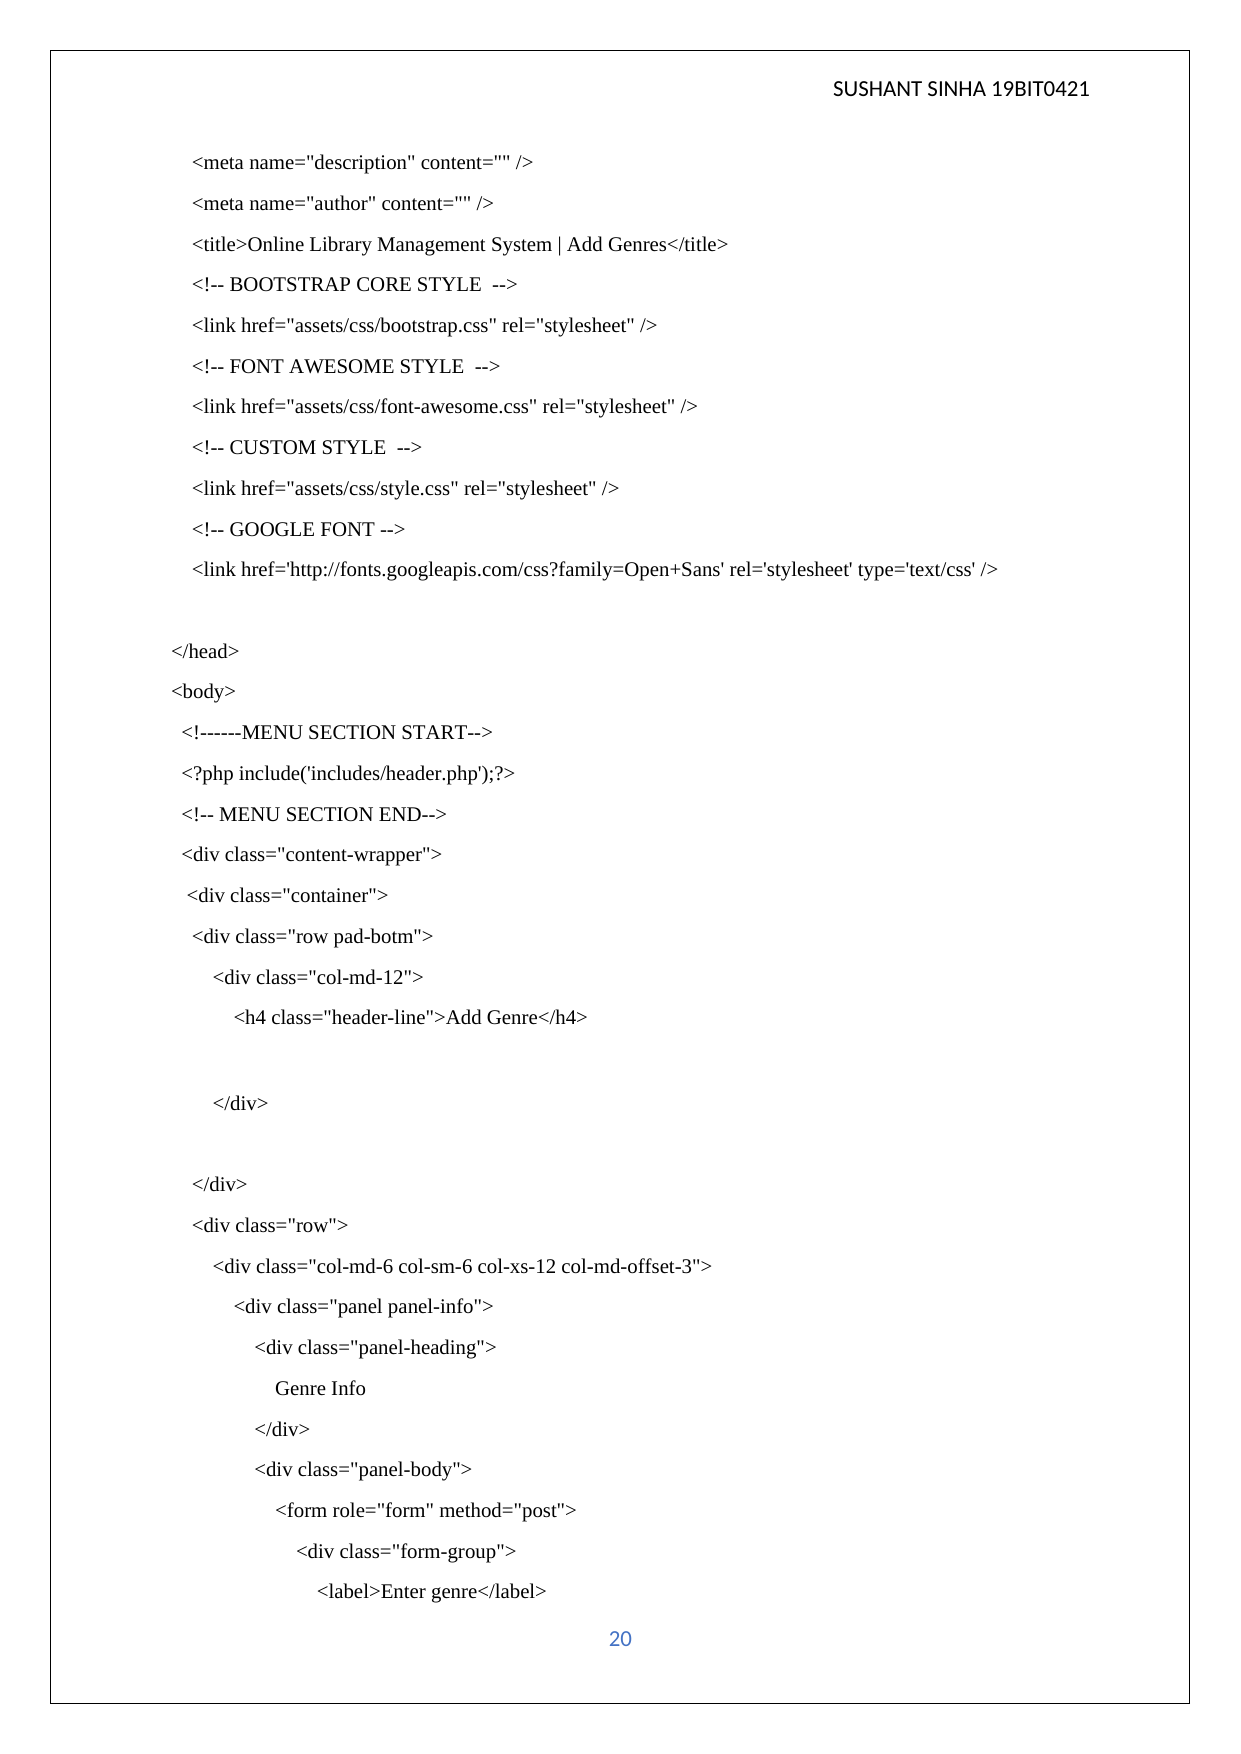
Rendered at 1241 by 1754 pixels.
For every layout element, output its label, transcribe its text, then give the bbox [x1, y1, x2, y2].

text <link href='http://fonts.googleapis.com/css?family=Open+Sans' rel='stylesheet' type='text/css' /> [150, 557, 1090, 581]
text <div class="panel-body"> [150, 1457, 1090, 1481]
text <div class="row"> [150, 1213, 1090, 1237]
text </div> [150, 1172, 1090, 1196]
text <div class="col-md-12"> [150, 964, 1090, 989]
text <div class="col-md-6 col-sm-6 col-xs-12 col-md-offset-3"> [150, 1254, 1090, 1278]
text <div class="container"> [150, 883, 1090, 907]
text <title>Online Library Management System | Add Genres</title> [150, 231, 1090, 256]
text <div class="content-wrapper"> [150, 842, 1090, 866]
text <label>Enter genre</label> [150, 1579, 1090, 1603]
text <link href="assets/css/style.css" rel="stylesheet" /> [150, 476, 1090, 500]
text </div> [150, 1091, 1090, 1115]
text <div class="form-group"> [150, 1539, 1090, 1563]
text <body> [150, 679, 1090, 703]
text <!-- FONT AWESOME STYLE --> [150, 354, 1090, 378]
text <!-- CUSTOM STYLE --> [150, 435, 1090, 459]
text <div class="panel panel-info"> [150, 1294, 1090, 1318]
text <link href="assets/css/font-awesome.css" rel="stylesheet" /> [150, 394, 1090, 418]
text <link href="assets/css/bootstrap.css" rel="stylesheet" /> [150, 313, 1090, 337]
text </head> [150, 639, 1090, 663]
text <h4 class="header-line">Add Genre</h4> [150, 1005, 1090, 1029]
text <div class="panel-heading"> [150, 1335, 1090, 1359]
text <!-- MENU SECTION END--> [150, 802, 1090, 826]
text Genre Info [150, 1376, 1090, 1400]
text <!-- GOOGLE FONT --> [150, 517, 1090, 541]
text <form role="form" method="post"> [150, 1498, 1090, 1522]
text <div class="row pad-botm"> [150, 924, 1090, 948]
text <?php include('includes/header.php');?> [150, 761, 1090, 785]
text <meta name="description" content="" /> [150, 150, 1090, 174]
text <!-- BOOTSTRAP CORE STYLE --> [150, 272, 1090, 296]
text <meta name="author" content="" /> [150, 191, 1090, 215]
text </div> [150, 1417, 1090, 1441]
text <!------MENU SECTION START--> [150, 720, 1090, 744]
